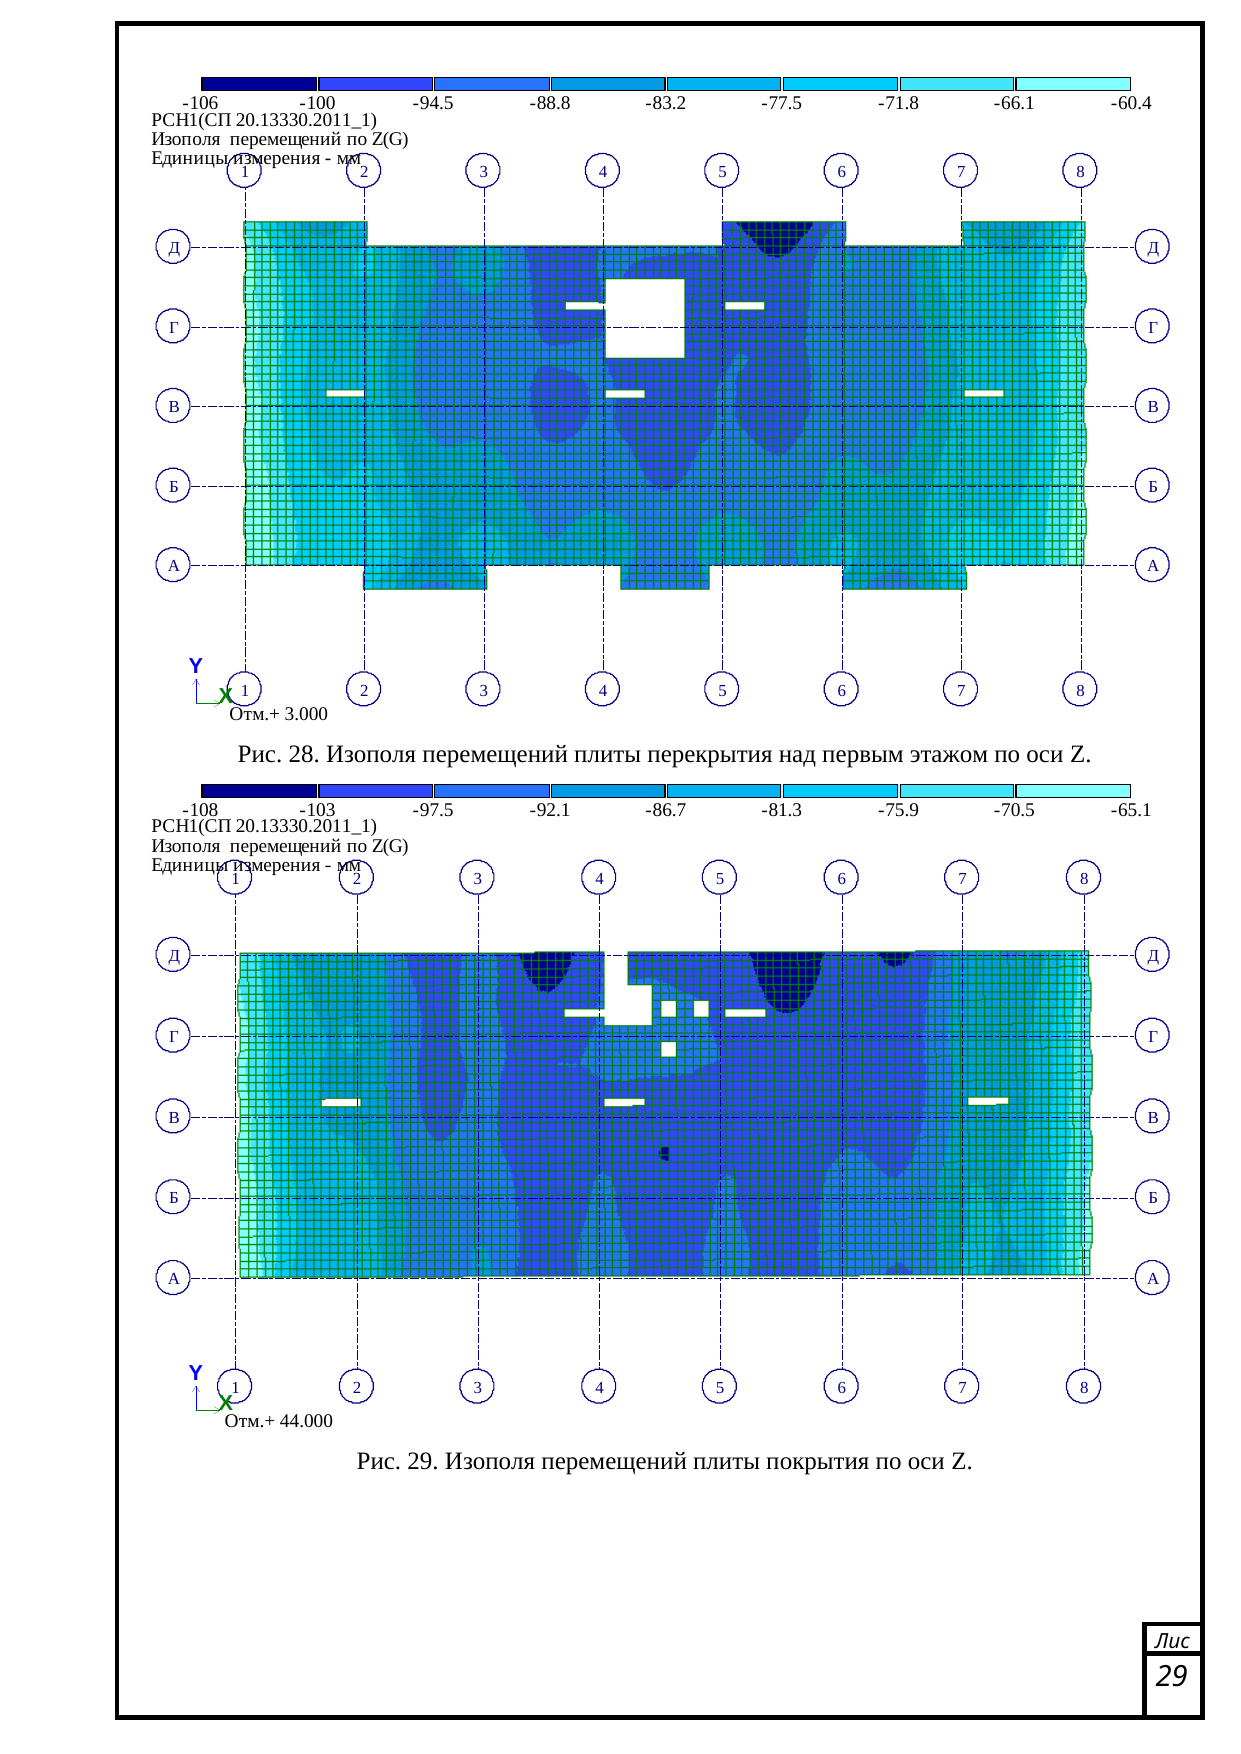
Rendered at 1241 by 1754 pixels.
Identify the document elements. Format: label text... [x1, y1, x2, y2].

text Рис. 28. Изополя перемещений плиты перекрытия над первым этажом по оси Z. [148, 739, 1181, 768]
text Рис. 29. Изополя перемещений плиты покрытия по оси Z. [148, 1446, 1181, 1475]
